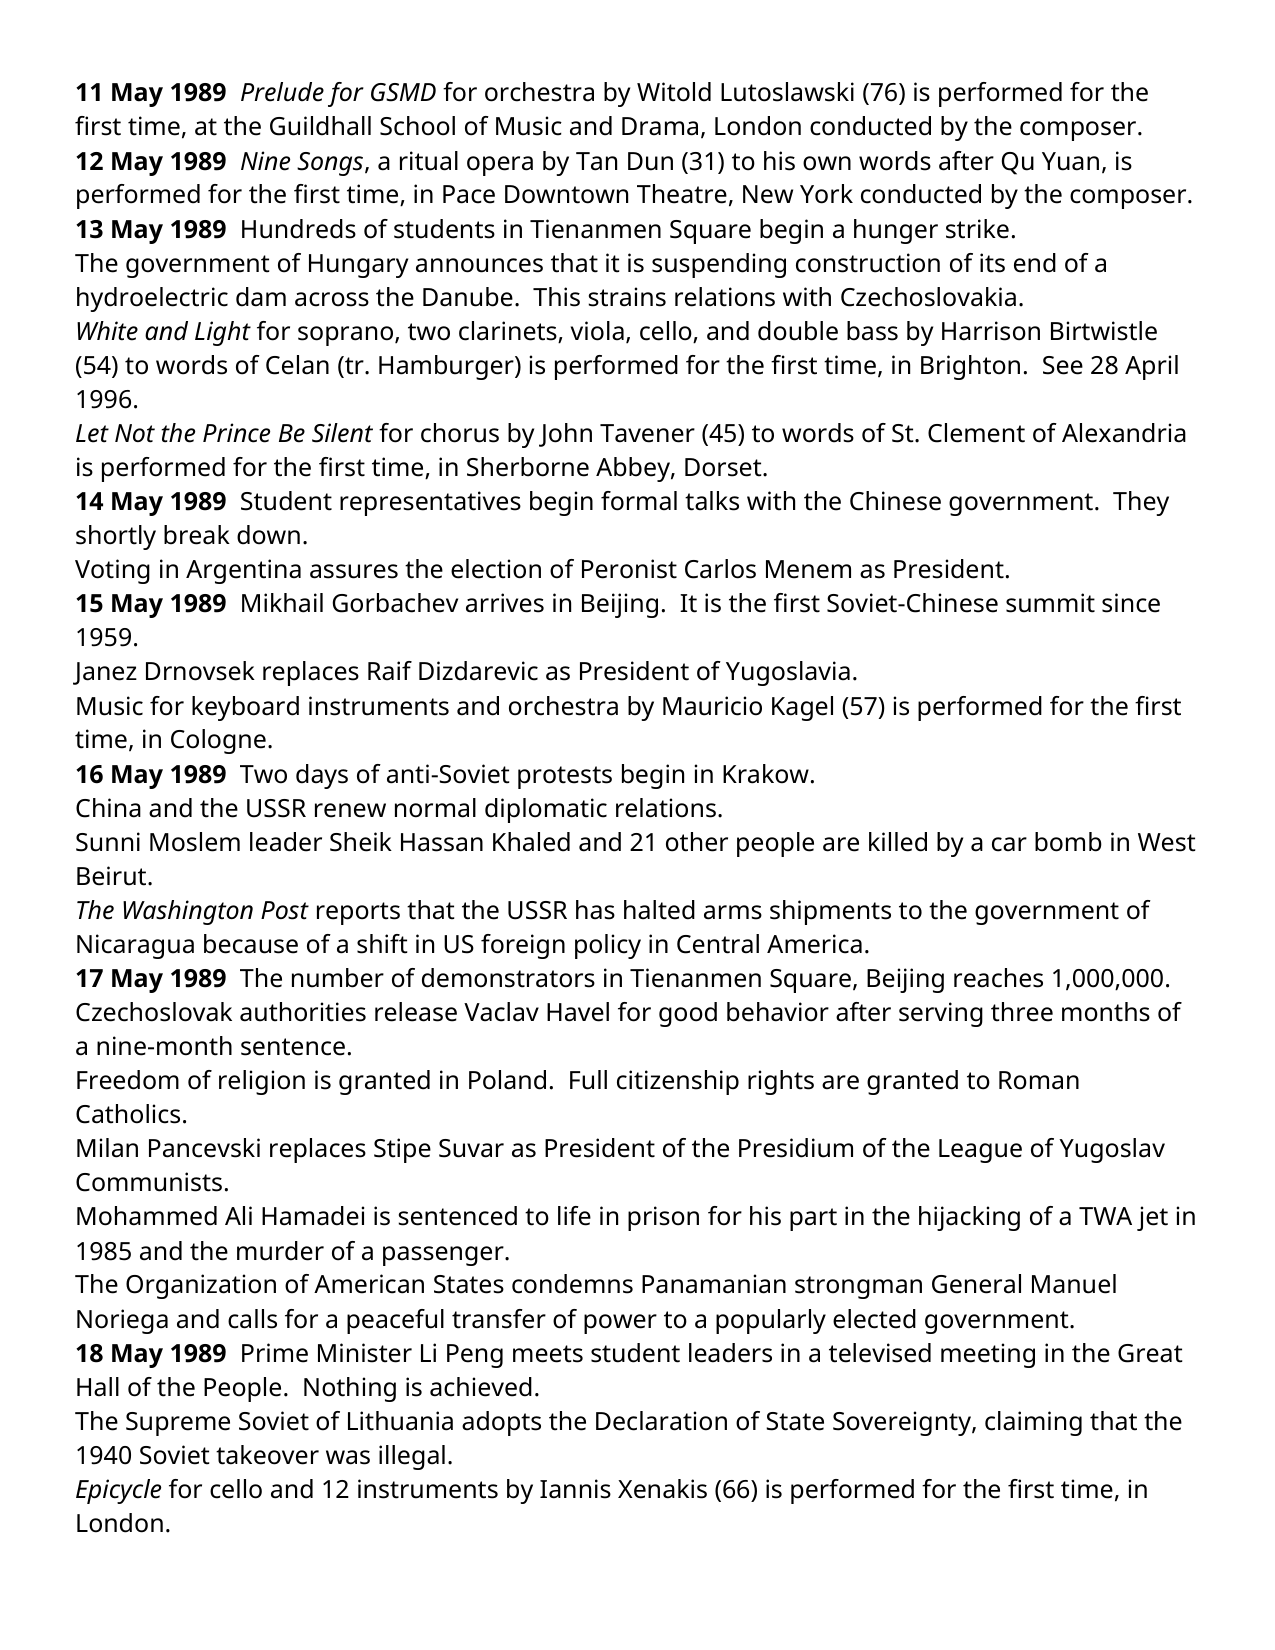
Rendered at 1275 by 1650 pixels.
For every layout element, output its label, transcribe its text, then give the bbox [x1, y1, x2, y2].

text The Washington Post reports that the USSR has halted arms shipments to the government of Nicaragua because of a shift in US foreign policy in Central America. [75, 892, 1200, 961]
text Sunni Moslem leader Sheik Hassan Khaled and 21 other people are killed by a car bomb in West Beirut. [75, 824, 1200, 892]
text Mohammed Ali Hamadei is sentenced to life in prison for his part in the hijacking of a TWA jet in 1985 and the murder of a passenger. [75, 1199, 1200, 1267]
text The Organization of American States condemns Panamanian strongman General Manuel Noriega and calls for a peaceful transfer of power to a popularly elected government. [75, 1267, 1200, 1335]
text Voting in Argentina assures the election of Peronist Carlos Menem as President. [75, 552, 1200, 586]
text 13 May 1989 Hundreds of students in Tienanmen Square begin a hunger strike. [75, 211, 1200, 245]
text Epicycle for cello and 12 instruments by Iannis Xenakis (66) is performed for the first time, in London. [75, 1472, 1200, 1540]
text 17 May 1989 The number of demonstrators in Tienanmen Square, Beijing reaches 1,000,000. [75, 961, 1200, 995]
text Janez Drnovsek replaces Raif Dizdarevic as President of Yugoslavia. [75, 654, 1200, 688]
text The Supreme Soviet of Lithuania adopts the Declaration of State Sovereignty, claiming that the 1940 Soviet takeover was illegal. [75, 1403, 1200, 1472]
text White and Light for soprano, two clarinets, viola, cello, and double bass by Harrison Birtwistle (54) to words of Celan (tr. Hamburger) is performed for the first time, in Brighton. See 28 April 1996. [75, 313, 1200, 416]
text Freedom of religion is granted in Poland. Full citizenship rights are granted to Roman Catholics. [75, 1063, 1200, 1131]
text Milan Pancevski replaces Stipe Suvar as President of the Presidium of the League of Yugoslav Communists. [75, 1131, 1200, 1199]
text 14 May 1989 Student representatives begin formal talks with the Chinese government. They shortly break down. [75, 484, 1200, 552]
text Let Not the Prince Be Silent for chorus by John Tavener (45) to words of St. Clement of Alexandria is performed for the first time, in Sherborne Abbey, Dorset. [75, 416, 1200, 484]
text 18 May 1989 Prime Minister Li Peng meets student leaders in a televised meeting in the Great Hall of the People. Nothing is achieved. [75, 1335, 1200, 1403]
text 16 May 1989 Two days of anti-Soviet protests begin in Krakow. [75, 756, 1200, 790]
text 15 May 1989 Mikhail Gorbachev arrives in Beijing. It is the first Soviet-Chinese summit since 1959. [75, 586, 1200, 654]
text The government of Hungary announces that it is suspending construction of its end of a hydroelectric dam across the Danube. This strains relations with Czechoslovakia. [75, 245, 1200, 313]
text China and the USSR renew normal diplomatic relations. [75, 790, 1200, 824]
text Czechoslovak authorities release Vaclav Havel for good behavior after serving three months of a nine-month sentence. [75, 995, 1200, 1063]
text Music for keyboard instruments and orchestra by Mauricio Kagel (57) is performed for the first time, in Cologne. [75, 688, 1200, 756]
